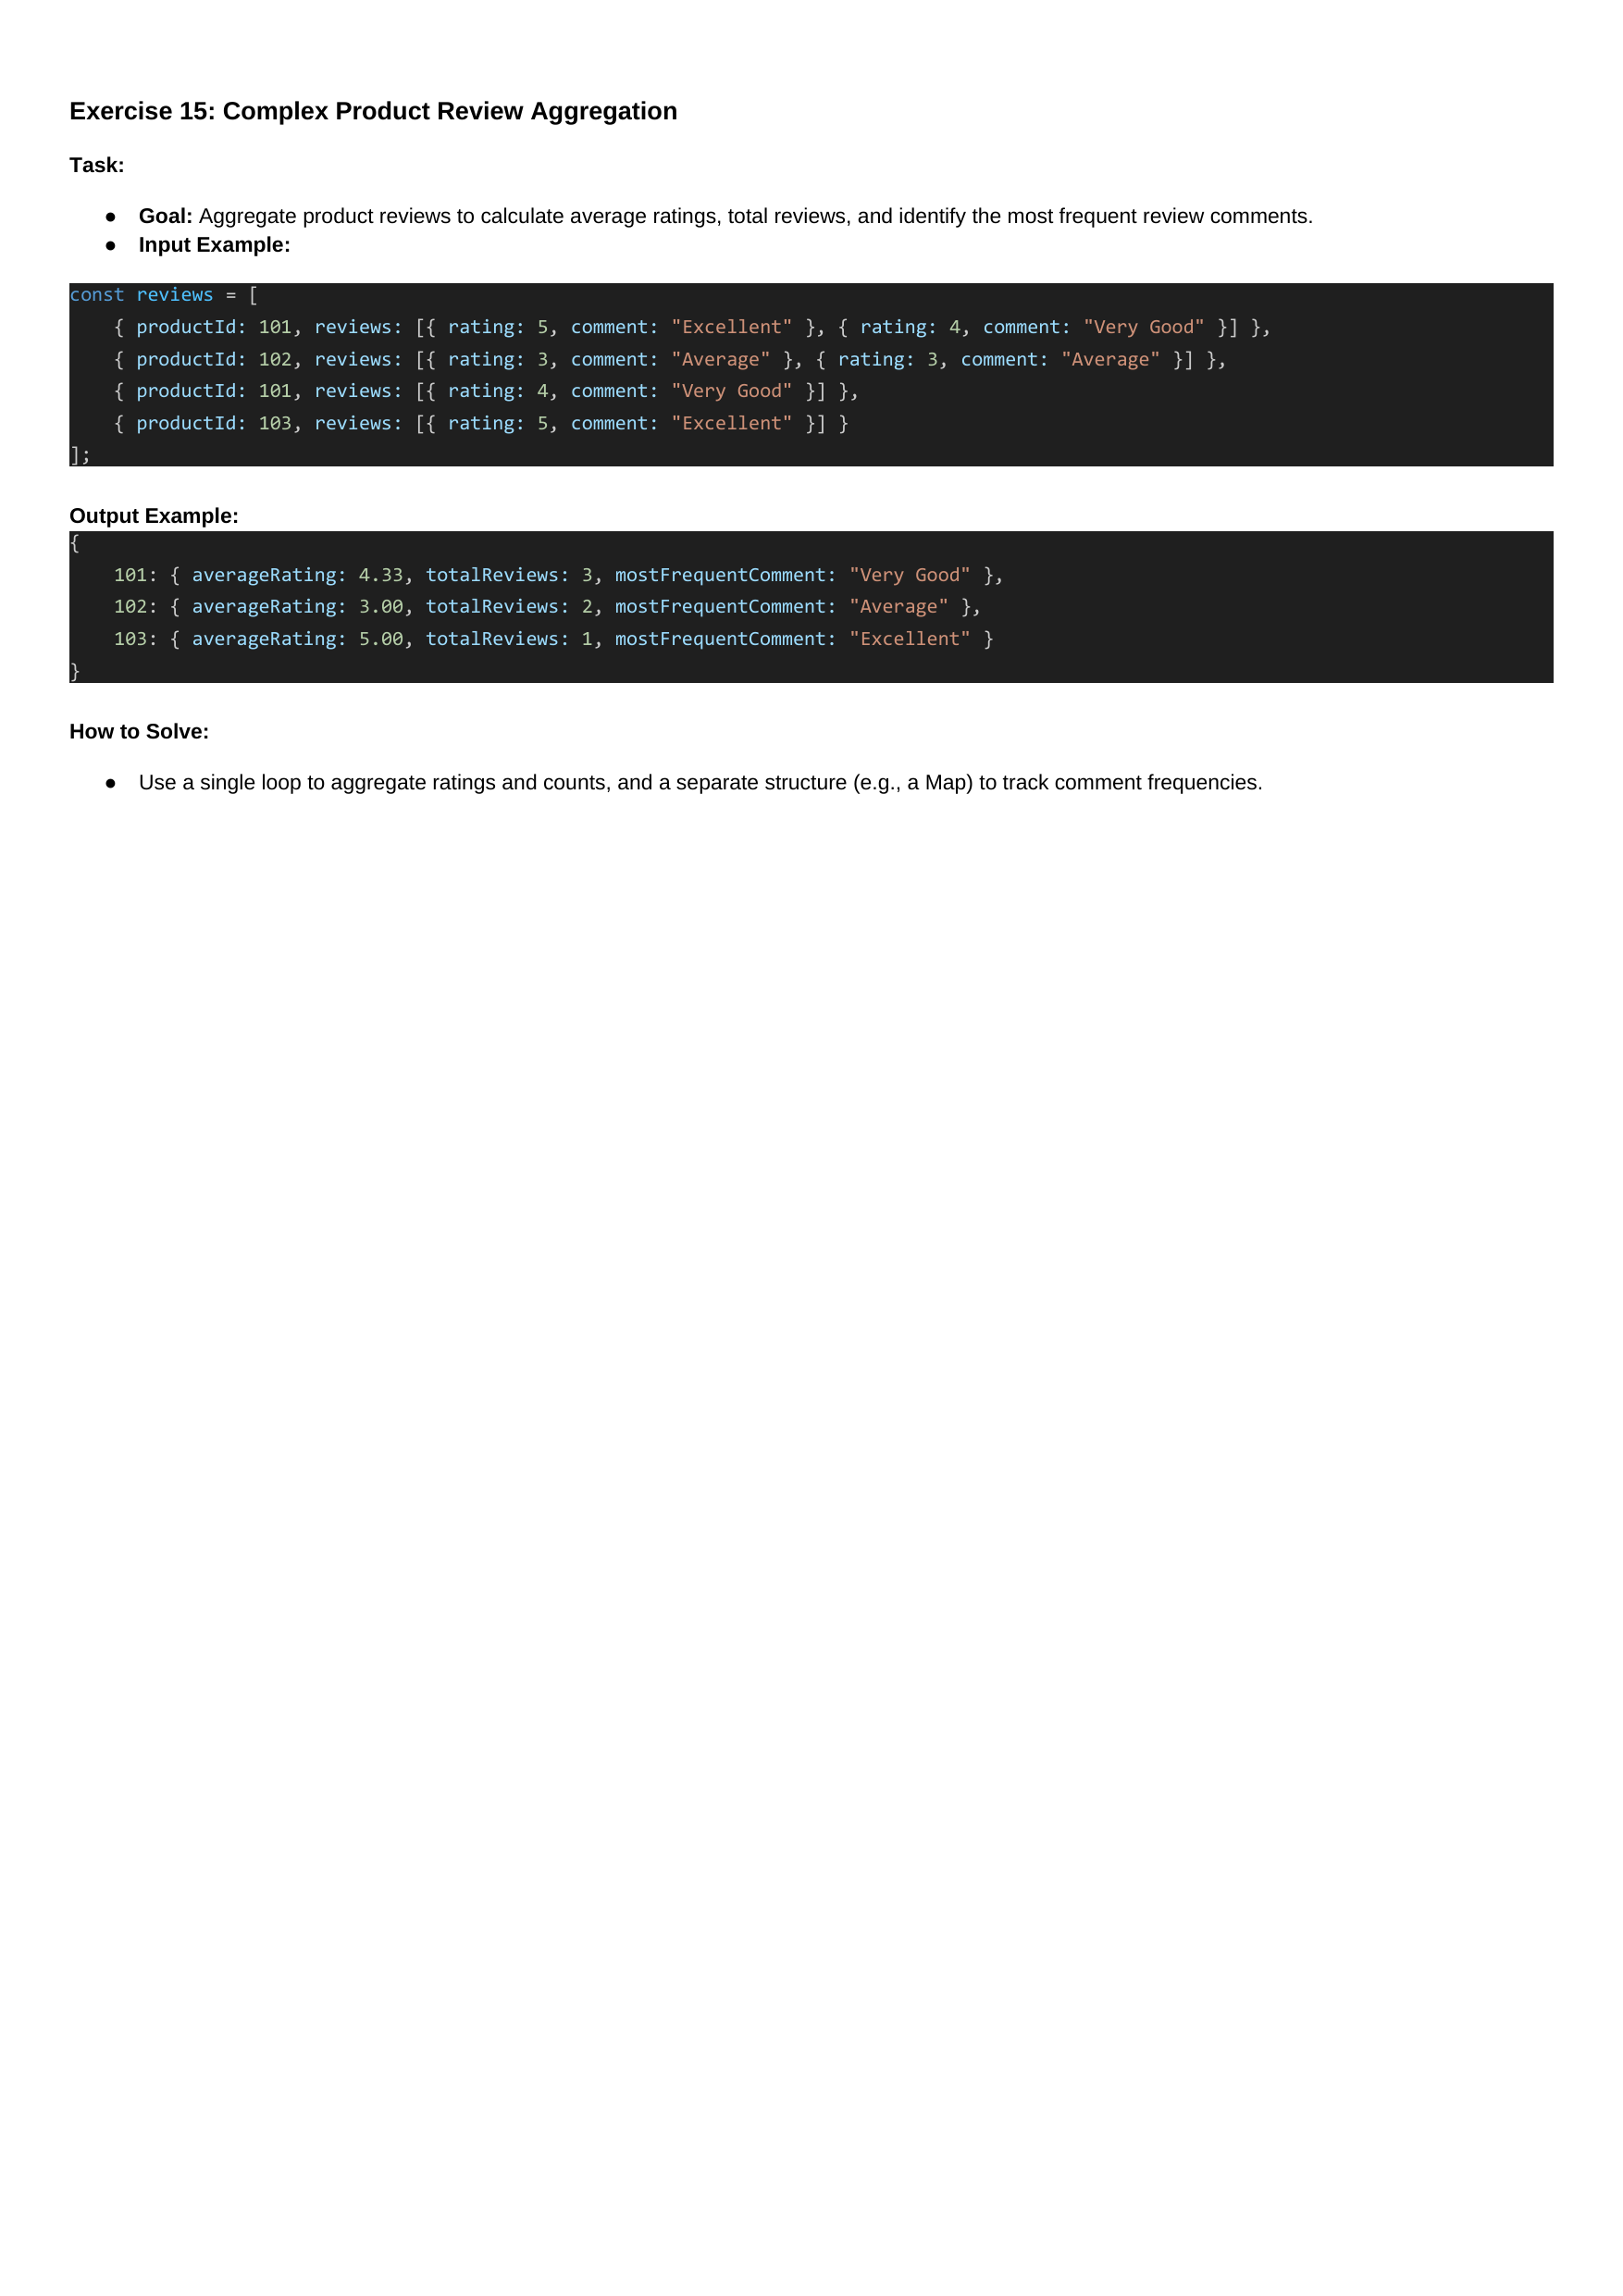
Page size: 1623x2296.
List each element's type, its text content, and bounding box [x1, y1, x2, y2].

text Output Example: [69, 503, 1554, 527]
text ]; [69, 443, 1554, 466]
text { productId: 103, reviews: [{ rating: 5, comment: "Excellent" }] } [69, 411, 1554, 435]
list Input Example: [104, 232, 1554, 256]
text { productId: 101, reviews: [{ rating: 4, comment: "Very Good" }] }, [69, 379, 1554, 403]
text Task: [69, 153, 1554, 177]
list Use a single loop to aggregate ratings and counts, and a separate structure (e.g., a Map) to track comment frequencies. [104, 770, 1554, 794]
text { productId: 101, reviews: [{ rating: 5, comment: "Excellent" }, { rating: 4, comment: "Very Good" }] }, [69, 315, 1554, 339]
text 102: { averageRating: 3.00, totalReviews: 2, mostFrequentComment: "Average" }, [69, 595, 1554, 618]
subtitle Exercise 15: Complex Product Review Aggregation [69, 96, 1554, 125]
text const reviews = [ [69, 283, 1554, 306]
text { [69, 531, 1554, 554]
list Goal: Aggregate product reviews to calculate average ratings, total reviews, and identify the most frequent review comments. [104, 204, 1554, 229]
text 103: { averageRating: 5.00, totalReviews: 1, mostFrequentComment: "Excellent" } [69, 627, 1554, 651]
text } [69, 659, 1554, 683]
text { productId: 102, reviews: [{ rating: 3, comment: "Average" }, { rating: 3, comment: "Average" }] }, [69, 347, 1554, 371]
text 101: { averageRating: 4.33, totalReviews: 3, mostFrequentComment: "Very Good" }, [69, 563, 1554, 587]
text How to Solve: [69, 719, 1554, 743]
